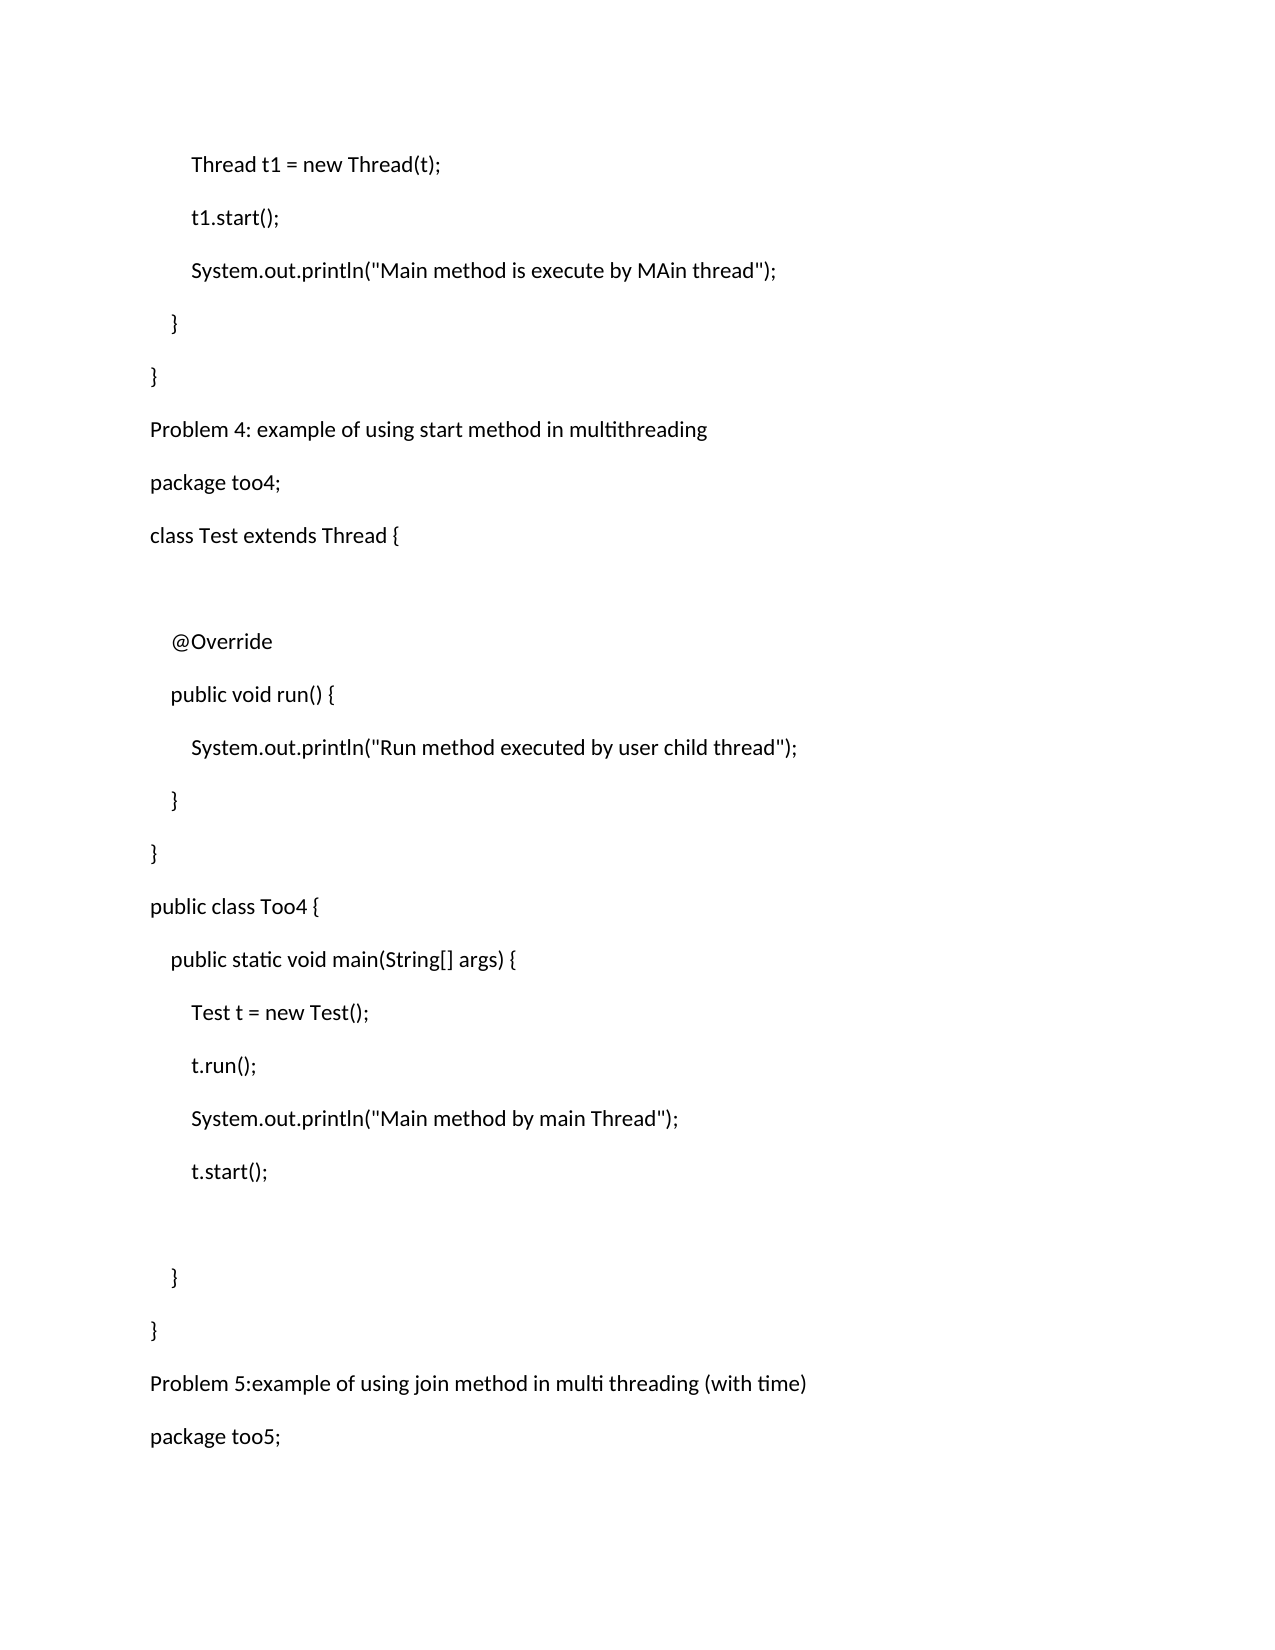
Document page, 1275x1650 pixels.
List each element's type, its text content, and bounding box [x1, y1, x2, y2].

text class Test extends Thread { [150, 521, 1125, 549]
text } [150, 839, 1125, 867]
text public static void main(String[] args) { [150, 945, 1125, 973]
text System.out.println("Main method by main Thread"); [150, 1104, 1125, 1132]
text } [150, 362, 1125, 390]
text t.run(); [150, 1051, 1125, 1079]
text Test t = new Test(); [150, 998, 1125, 1026]
text package too4; [150, 468, 1125, 496]
text System.out.println("Run method executed by user child thread"); [150, 733, 1125, 761]
text System.out.println("Main method is execute by MAin thread"); [150, 256, 1125, 284]
text public class Too4 { [150, 892, 1125, 920]
text } [150, 1263, 1125, 1291]
text t1.start(); [150, 203, 1125, 231]
text package too5; [150, 1422, 1125, 1451]
text t.start(); [150, 1157, 1125, 1185]
text } [150, 309, 1125, 337]
text @Override [150, 627, 1125, 655]
text Problem 4: example of using start method in multithreading [150, 415, 1125, 443]
text } [150, 1316, 1125, 1344]
text } [150, 786, 1125, 814]
text Problem 5:example of using join method in multi threading (with time) [150, 1369, 1125, 1397]
text Thread t1 = new Thread(t); [150, 150, 1125, 178]
text public void run() { [150, 680, 1125, 708]
